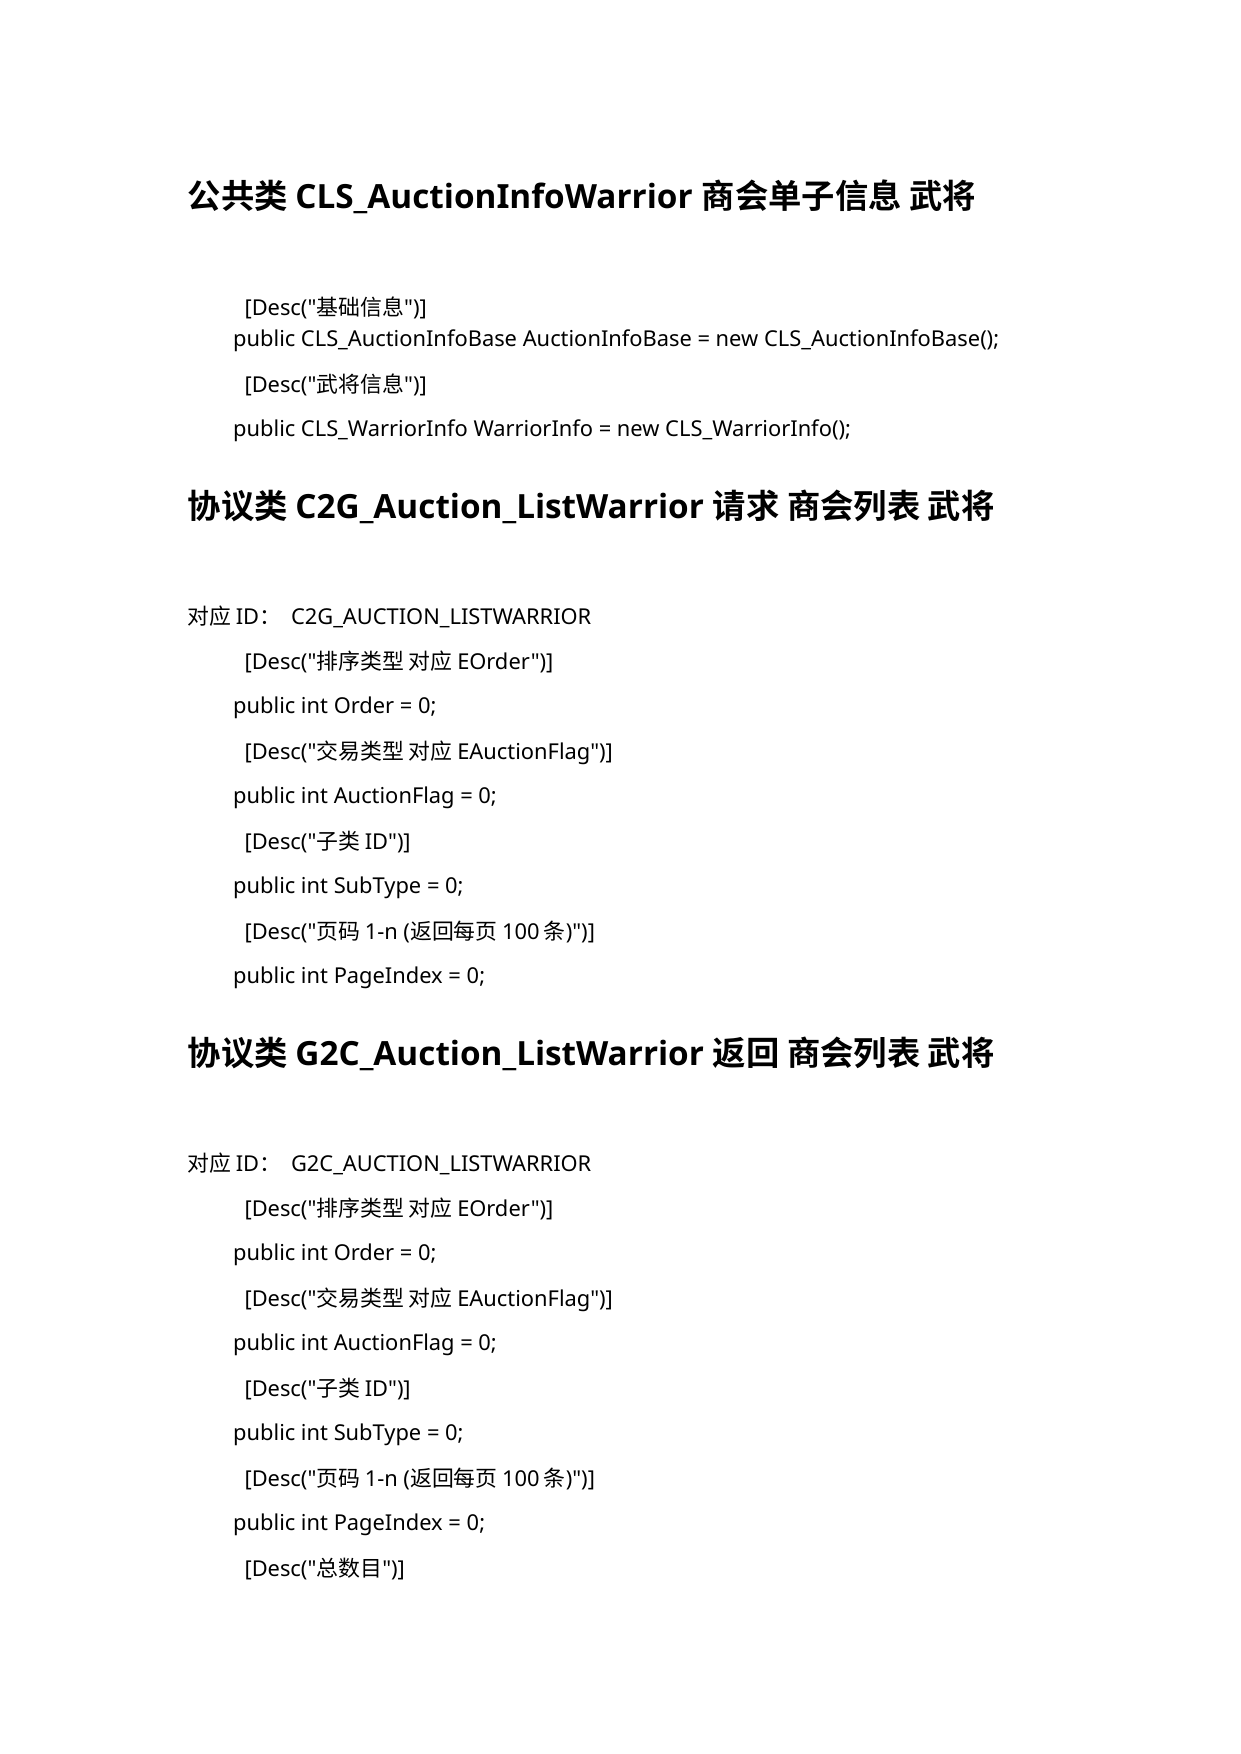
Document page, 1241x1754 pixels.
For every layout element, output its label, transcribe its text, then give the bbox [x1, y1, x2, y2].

text public int Order = 0; [187, 689, 1053, 721]
subtitle 公共类 CLS_AuctionInfoWarrior 商会单子信息 武将 [187, 162, 1053, 227]
text [Desc("子类ID")] [187, 824, 1053, 856]
text public CLS_WarriorInfo WarriorInfo = new CLS_WarriorInfo(); [187, 412, 1053, 444]
text [Desc("页码1-n (返回每页100条)")] [187, 1461, 1053, 1493]
text [Desc("总数目")] [187, 1551, 1053, 1583]
text [Desc("交易类型 对应EAuctionFlag")] [187, 734, 1053, 766]
text public int SubType = 0; [187, 869, 1053, 901]
text public int Order = 0; [187, 1236, 1053, 1268]
text [Desc("武将信息")] [187, 367, 1053, 399]
text public int AuctionFlag = 0; [187, 1326, 1053, 1358]
text [Desc("排序类型 对应EOrder")] [187, 1191, 1053, 1223]
text [Desc("交易类型 对应EAuctionFlag")] [187, 1281, 1053, 1313]
text [Desc("排序类型 对应EOrder")] [187, 644, 1053, 676]
text public int PageIndex = 0; [187, 959, 1053, 991]
text [Desc("页码1-n (返回每页100条)")] [187, 914, 1053, 946]
text public int SubType = 0; [187, 1416, 1053, 1448]
subtitle 协议类 C2G_Auction_ListWarrior 请求 商会列表 武将 [187, 471, 1053, 536]
text public int AuctionFlag = 0; [187, 779, 1053, 811]
text public CLS_AuctionInfoBase AuctionInfoBase = new CLS_AuctionInfoBase(); [187, 322, 1053, 354]
text 对应ID： C2G_AUCTION_LISTWARRIOR [187, 599, 1053, 631]
text public int PageIndex = 0; [187, 1506, 1053, 1538]
text [Desc("基础信息")] [187, 289, 1053, 322]
text 对应ID： G2C_AUCTION_LISTWARRIOR [187, 1146, 1053, 1178]
subtitle 协议类 G2C_Auction_ListWarrior 返回 商会列表 武将 [187, 1018, 1053, 1083]
text [Desc("子类ID")] [187, 1371, 1053, 1403]
